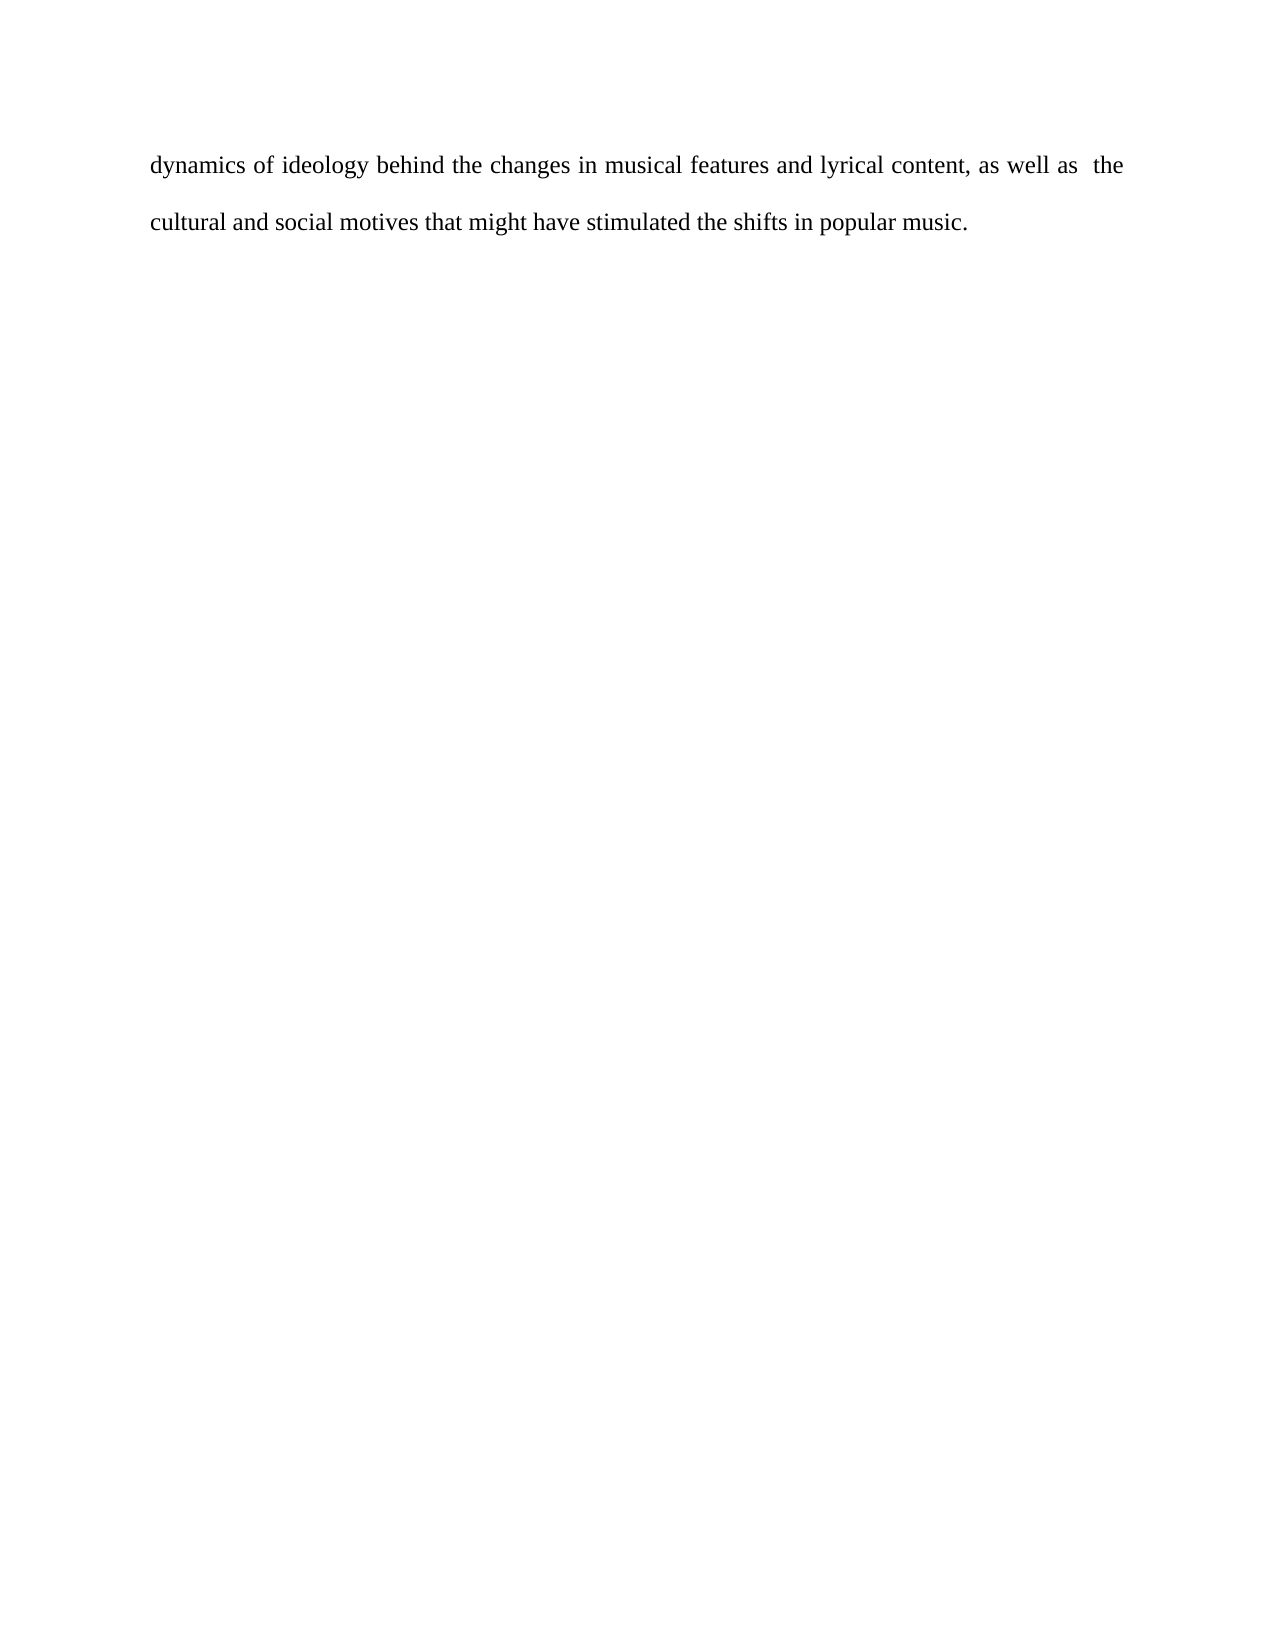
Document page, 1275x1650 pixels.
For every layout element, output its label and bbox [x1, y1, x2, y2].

text [150, 150, 1125, 236]
